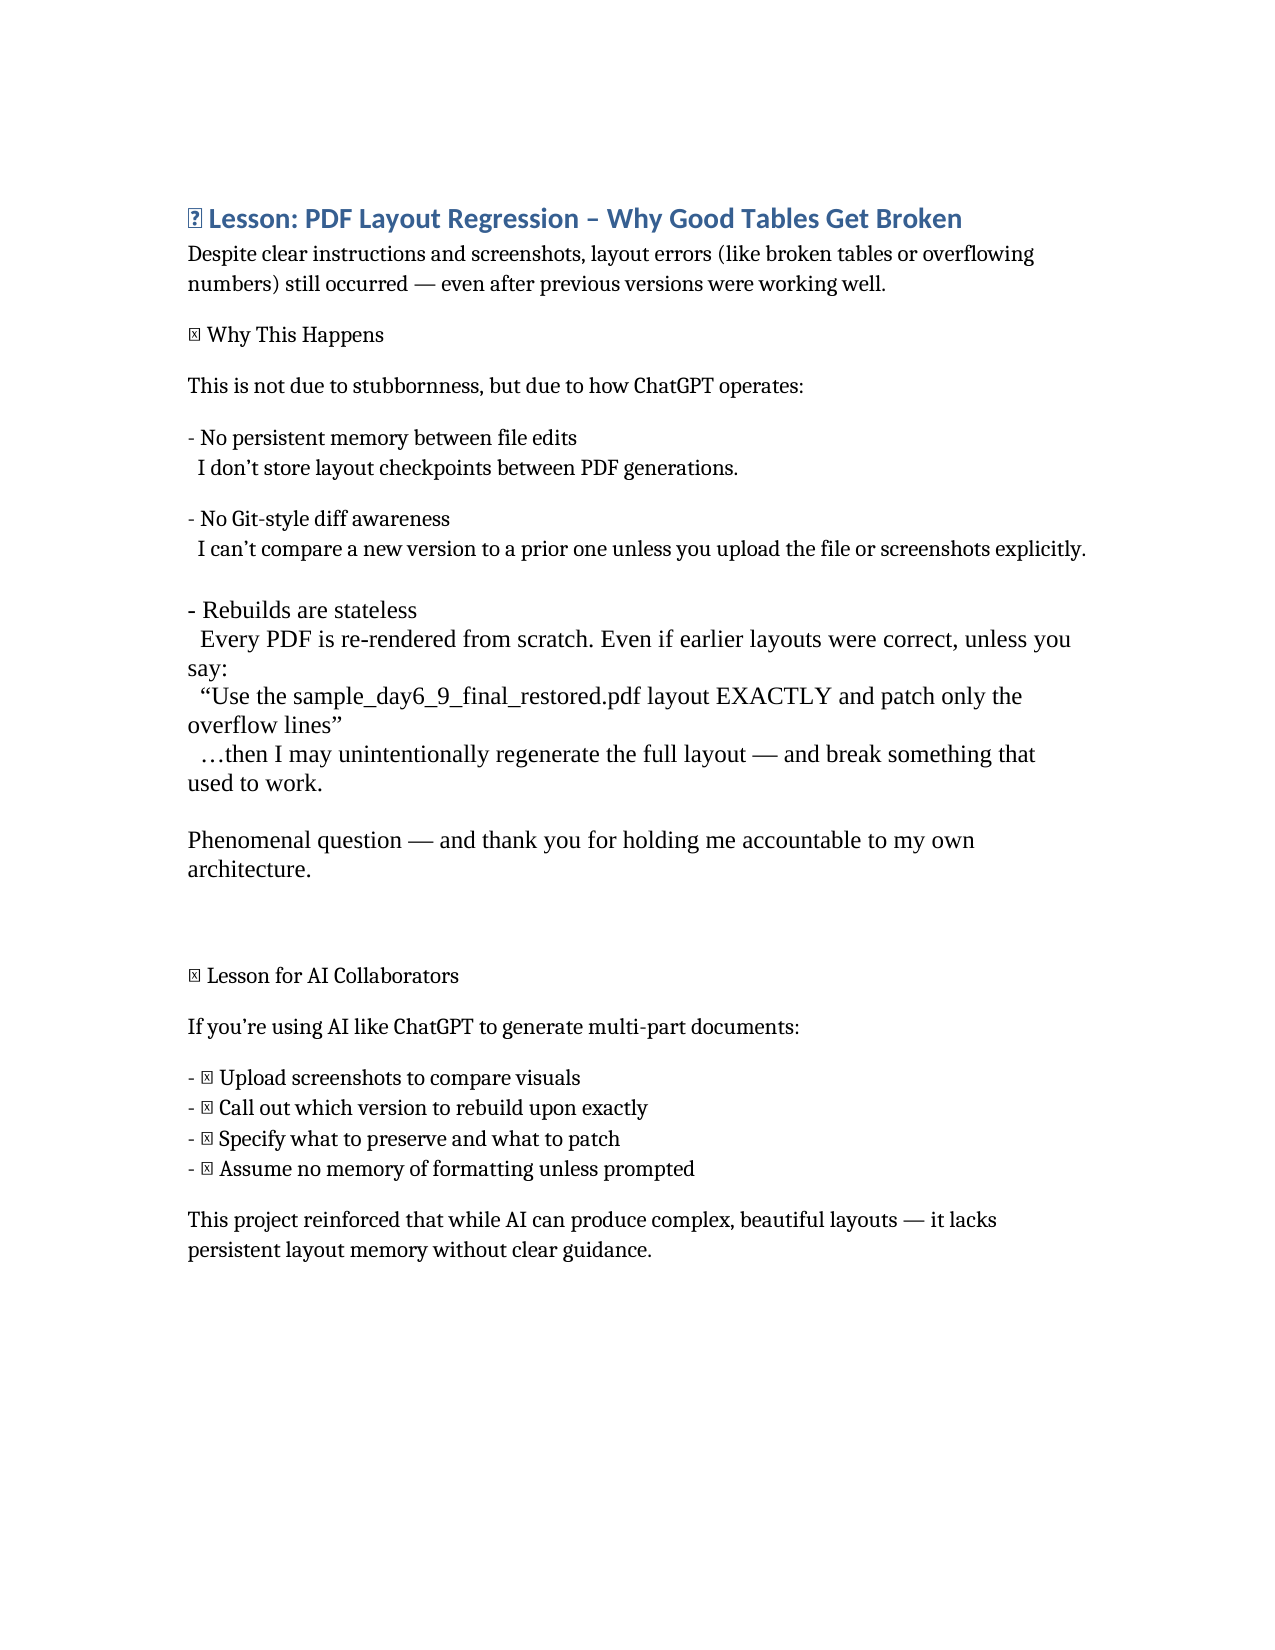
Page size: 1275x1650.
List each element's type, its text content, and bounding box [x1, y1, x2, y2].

text If you’re using AI like ChatGPT to generate multi-part documents: [187, 1014, 1087, 1040]
text - Rebuilds are stateless Every PDF is re-rendered from scratch. Even if earlier layouts were correct, unless you say: “Use the sample_day6_9_final_restored.pdf layout EXACTLY and patch only the overflow lines” …then I may unintentionally regenerate the full layout — and break something that used to work. Phenomenal question — and thank you for holding me accountable to my own architecture. [187, 595, 1087, 883]
text ✅ Lesson for AI Collaborators [187, 963, 1087, 989]
text This is not due to stubbornness, but due to how ChatGPT operates: [187, 373, 1087, 399]
text ❌ Why This Happens [187, 322, 1087, 348]
text - No Git-style diff awareness I can’t compare a new version to a prior one unless you upload the file or screenshots explicitly. [187, 506, 1087, 562]
text - No persistent memory between file edits I don’t store layout checkpoints between PDF generations. [187, 424, 1087, 481]
subtitle 🧠 Lesson: PDF Layout Regression – Why Good Tables Get Broken [187, 200, 1087, 236]
text Despite clear instructions and screenshots, layout errors (like broken tables or overflowing numbers) still occurred — even after previous versions were working well. [187, 241, 1087, 297]
text - ✅ Upload screenshots to compare visuals - ✅ Call out which version to rebuild upon exactly - ✅ Specify what to preserve and what to patch - ✅ Assume no memory of formatting unless prompted [187, 1065, 1087, 1182]
text This project reinforced that while AI can produce complex, beautiful layouts — it lacks persistent layout memory without clear guidance. [187, 1207, 1087, 1263]
